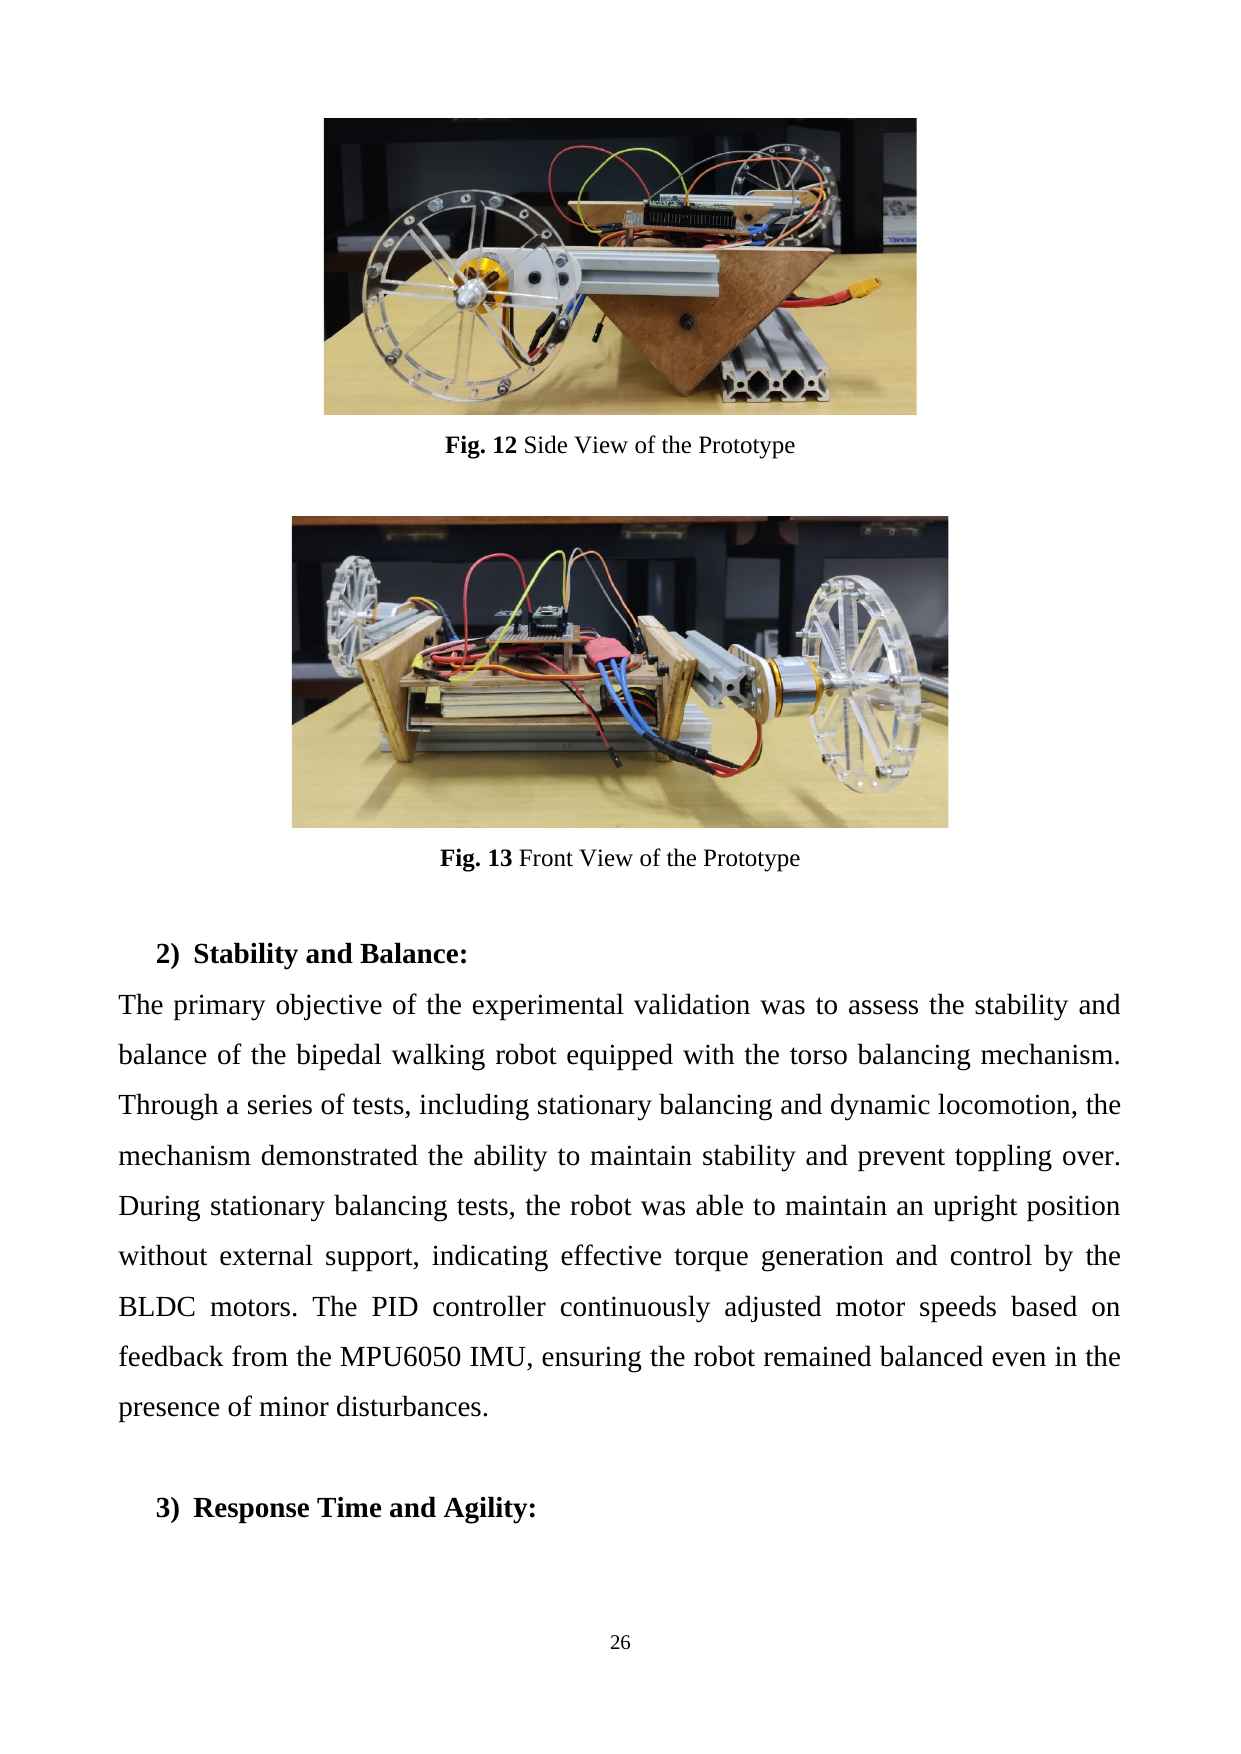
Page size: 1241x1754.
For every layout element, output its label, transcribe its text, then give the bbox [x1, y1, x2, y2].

text Fig. 12 Side View of the Prototype [118, 430, 1122, 459]
text Fig. 13 Front View of the Prototype [118, 843, 1122, 872]
text The primary objective of the experimental validation was to assess the stability and balance of the bipedal walking robot equipped with the torso balancing mechanism. Through a series of tests, including stationary balancing and dynamic locomotion, the mechanism demonstrated the ability to maintain stability and prevent toppling over. During stationary balancing tests, the robot was able to maintain an upright position without external support, indicating effective torque generation and control by the BLDC motors. The PID controller continuously adjusted motor speeds based on feedback from the MPU6050 IMU, ensuring the robot remained balanced even in the presence of minor disturbances. [118, 987, 1122, 1423]
picture [291, 516, 949, 828]
picture [323, 118, 917, 415]
list Response Time and Agility: [156, 1490, 1122, 1523]
list Stability and Balance: [156, 937, 1122, 970]
